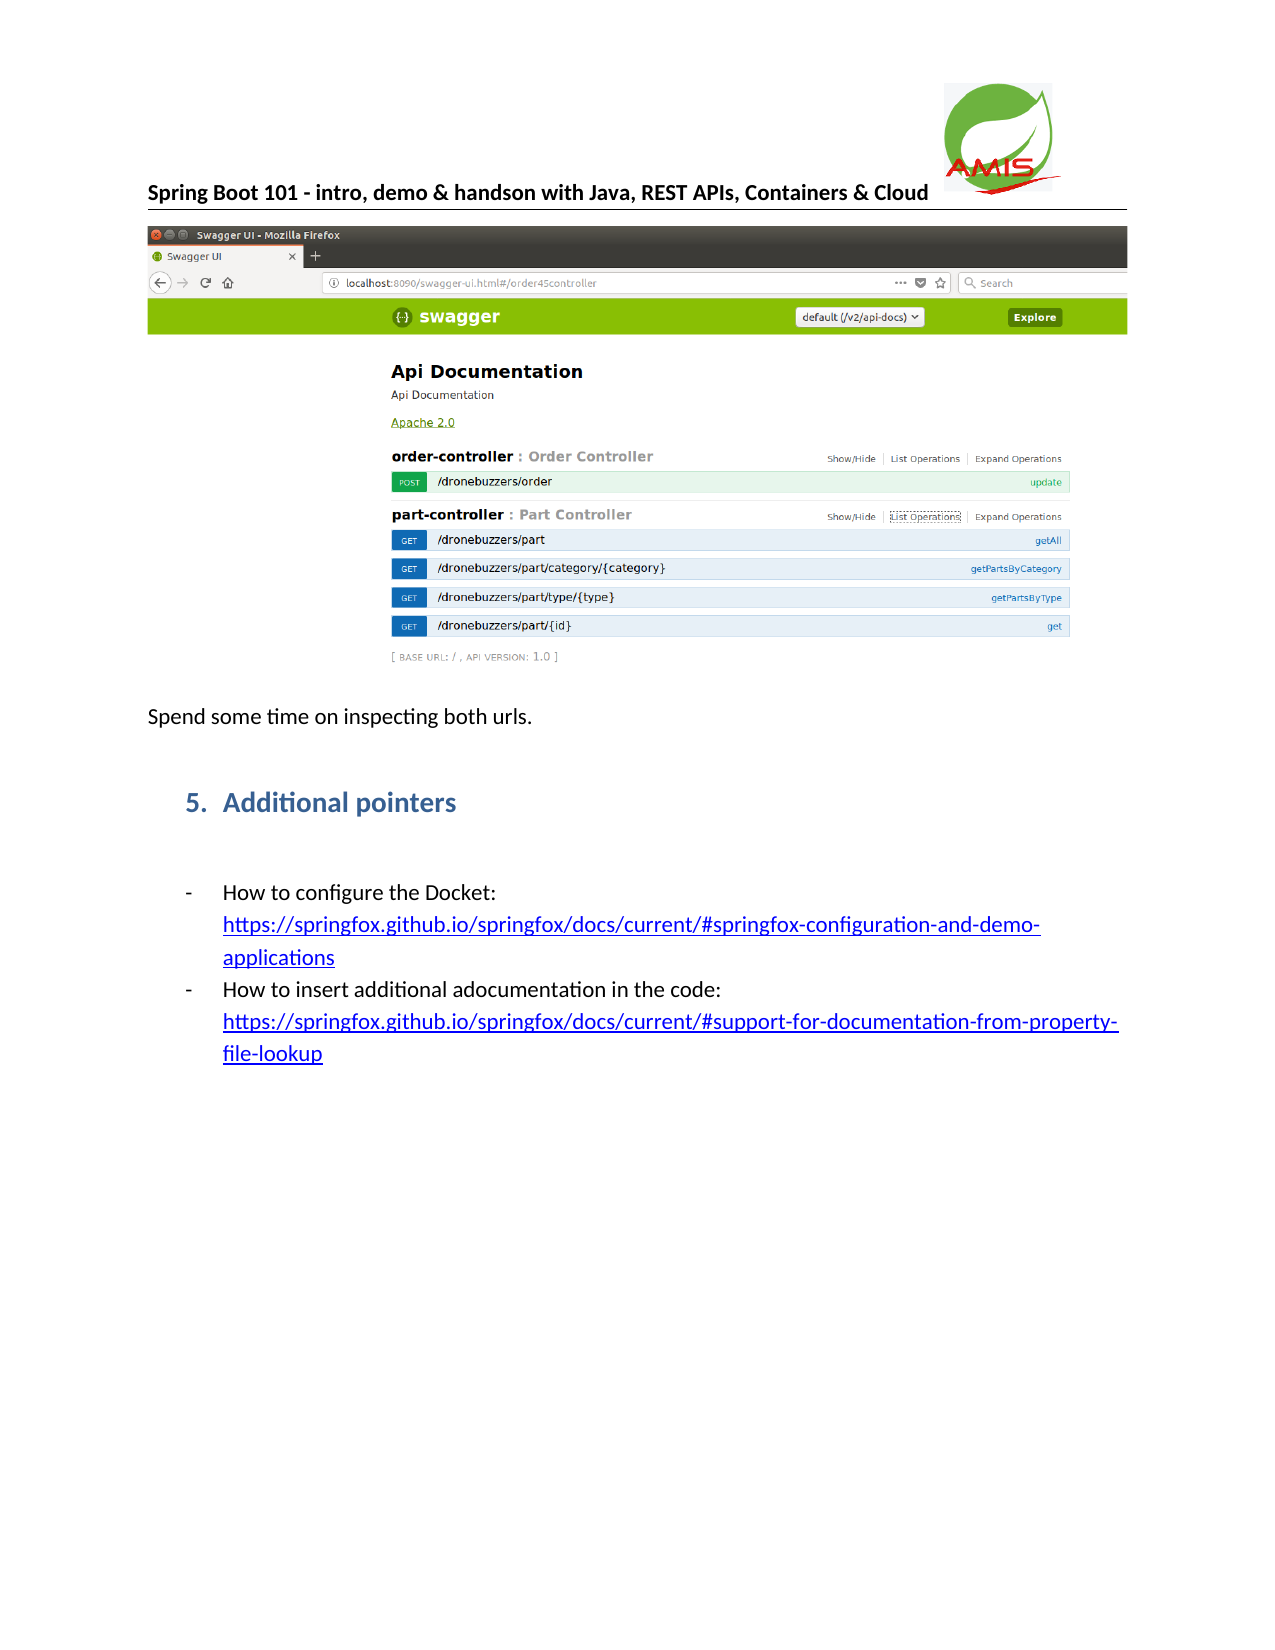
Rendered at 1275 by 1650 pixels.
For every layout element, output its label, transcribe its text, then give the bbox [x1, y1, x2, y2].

list How to insert additional adocumentation in the code: https://springfox.github.io/springfox/docs/current/#support-for-documentation-from-property-file-lookup [185, 975, 1127, 1067]
text Spend some time on inspecting both urls. [148, 702, 1127, 730]
subtitle Additional pointers [185, 784, 1127, 820]
picture [934, 73, 1062, 201]
list How to configure the Docket: https://springfox.github.io/springfox/docs/current/#springfox-configuration-and-demo-applications [185, 878, 1127, 971]
picture [147, 226, 1128, 678]
